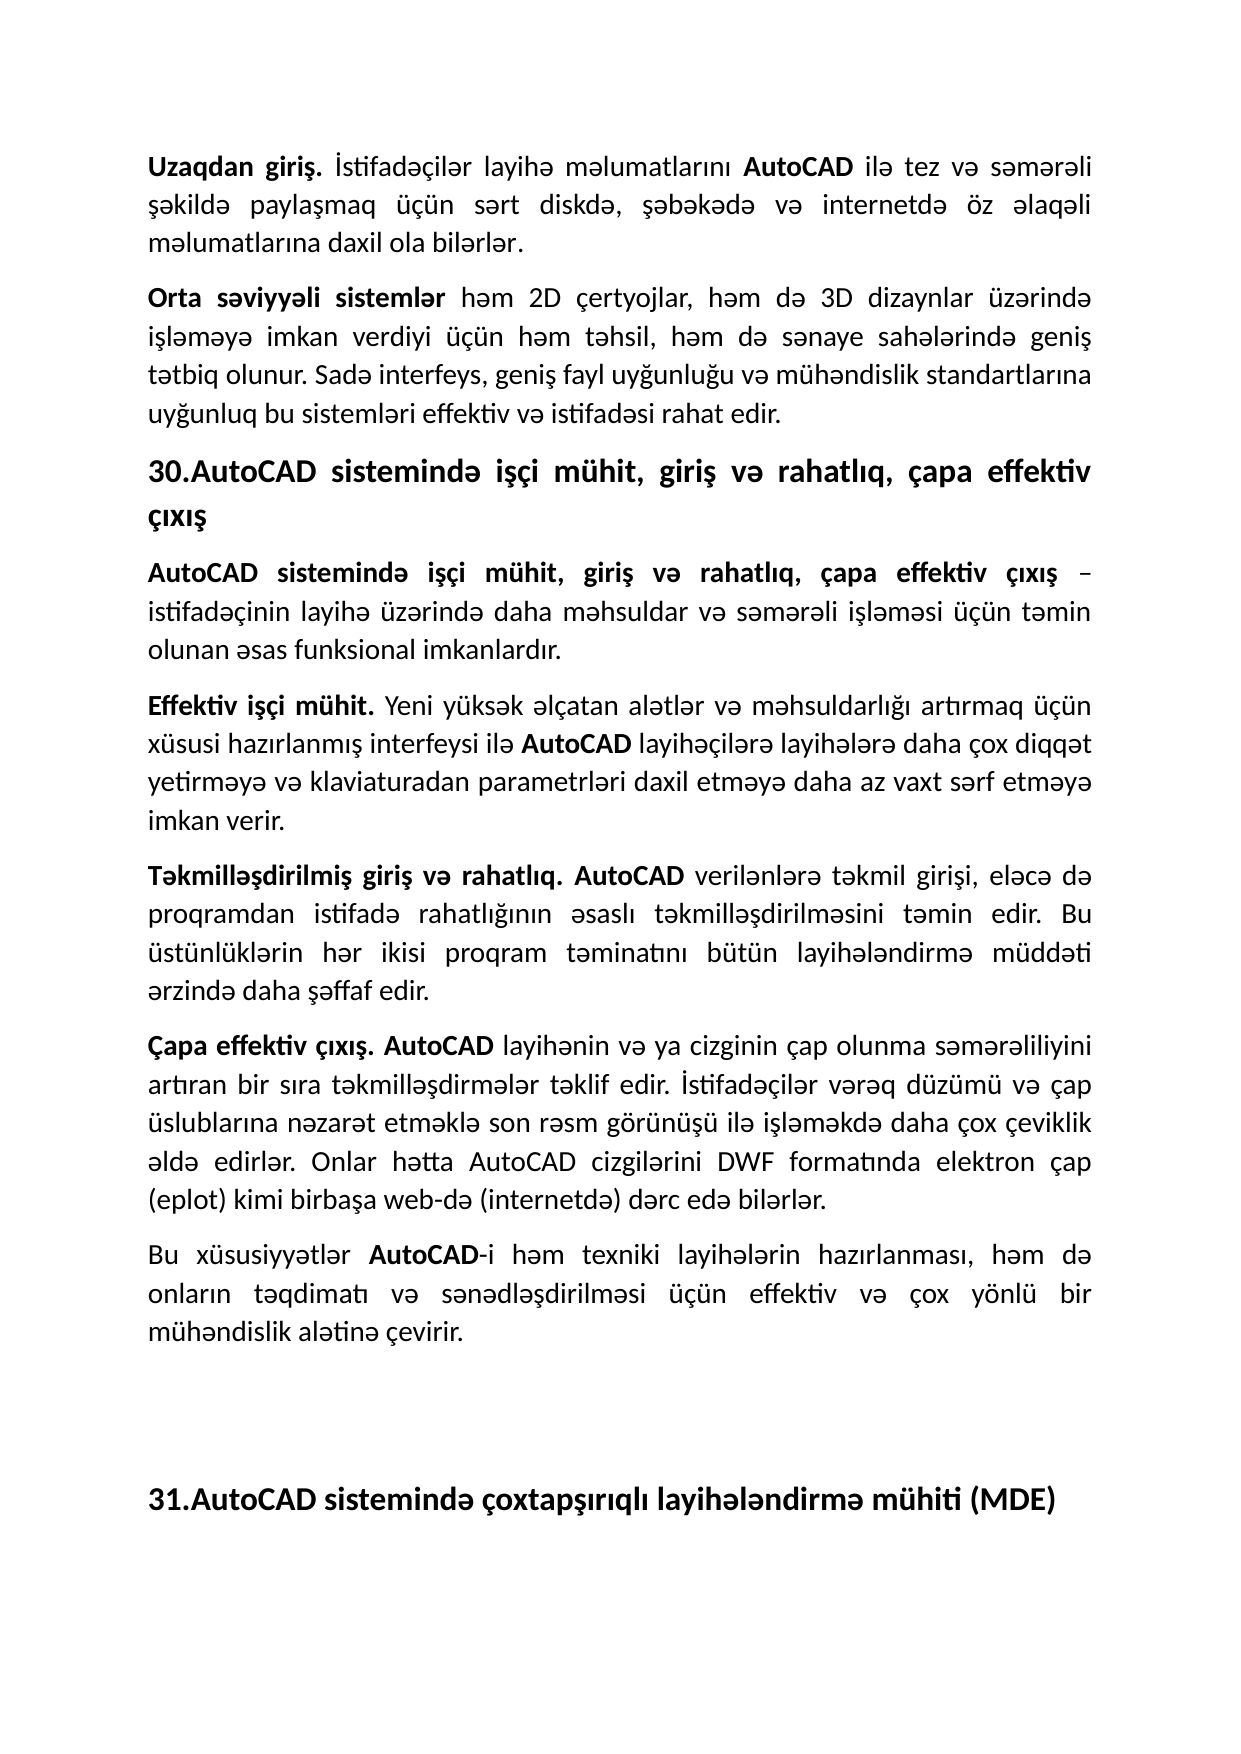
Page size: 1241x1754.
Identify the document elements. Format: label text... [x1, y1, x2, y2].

text Orta səviyyəli sistemlər həm 2D çertyojlar, həm də 3D dizaynlar üzərində işləməyə imkan verdiyi üçün həm təhsil, həm də sənaye sahələrində geniş tətbiq olunur. Sadə interfeys, geniş fayl uyğunluğu və mühəndislik standartlarına uyğunluq bu sistemləri effektiv və istifadəsi rahat edir. [148, 279, 1093, 431]
text 30.AutoCAD sistemində işçi mühit, giriş və rahatlıq, çapa effektiv çıxış [148, 450, 1093, 535]
text Effektiv işçi mühit. Yeni yüksək əlçatan alətlər və məhsuldarlığı artırmaq üçün xüsusi hazırlanmış interfeysi ilə AutoCAD layihəçilərə layihələrə daha çox diqqət yetirməyə və klaviaturadan parametrləri daxil etməyə daha az vaxt sərf etməyə imkan verir. [148, 687, 1093, 837]
text Çapa effektiv çıxış. AutoCAD layihənin və ya cizginin çap olunma səmərəliliyini artıran bir sıra təkmilləşdirmələr təklif edir. İstifadəçilər vərəq düzümü və çap üslublarına nəzarət etməklə son rəsm görünüşü ilə işləməkdə daha çox çeviklik əldə edirlər. Onlar hətta AutoCAD cizgilərini DWF formatında elektron çap (eplot) kimi birbaşa web-də (internetdə) dərc edə bilərlər. [148, 1027, 1093, 1217]
text Uzaqdan giriş. İstifadəçilər layihə məlumatlarını AutoCAD ilə tez və səmərəli şəkildə paylaşmaq üçün sərt diskdə, şəbəkədə və internetdə öz əlaqəli məlumatlarına daxil ola bilərlər. [148, 148, 1093, 260]
text Təkmilləşdirilmiş giriş və rahatlıq. AutoCAD verilənlərə təkmil girişi, eləcə də proqramdan istifadə rahatlığının əsaslı təkmilləşdirilməsini təmin edir. Bu üstünlüklərin hər ikisi proqram təminatını bütün layihələndirmə müddəti ərzində daha şəffaf edir. [148, 857, 1093, 1008]
text Bu xüsusiyyətlər AutoCAD-i həm texniki layihələrin hazırlanması, həm də onların təqdimatı və sənədləşdirilməsi üçün effektiv və çox yönlü bir mühəndislik alətinə çevirir. [148, 1236, 1093, 1349]
text AutoCAD sistemində işçi mühit, giriş və rahatlıq, çapa effektiv çıxış – istifadəçinin layihə üzərində daha məhsuldar və səmərəli işləməsi üçün təmin olunan əsas funksional imkanlardır. [148, 554, 1093, 667]
text 31.AutoCAD sistemində çoxtapşırıqlı layihələndirmə mühiti (MDE) [148, 1478, 1093, 1519]
